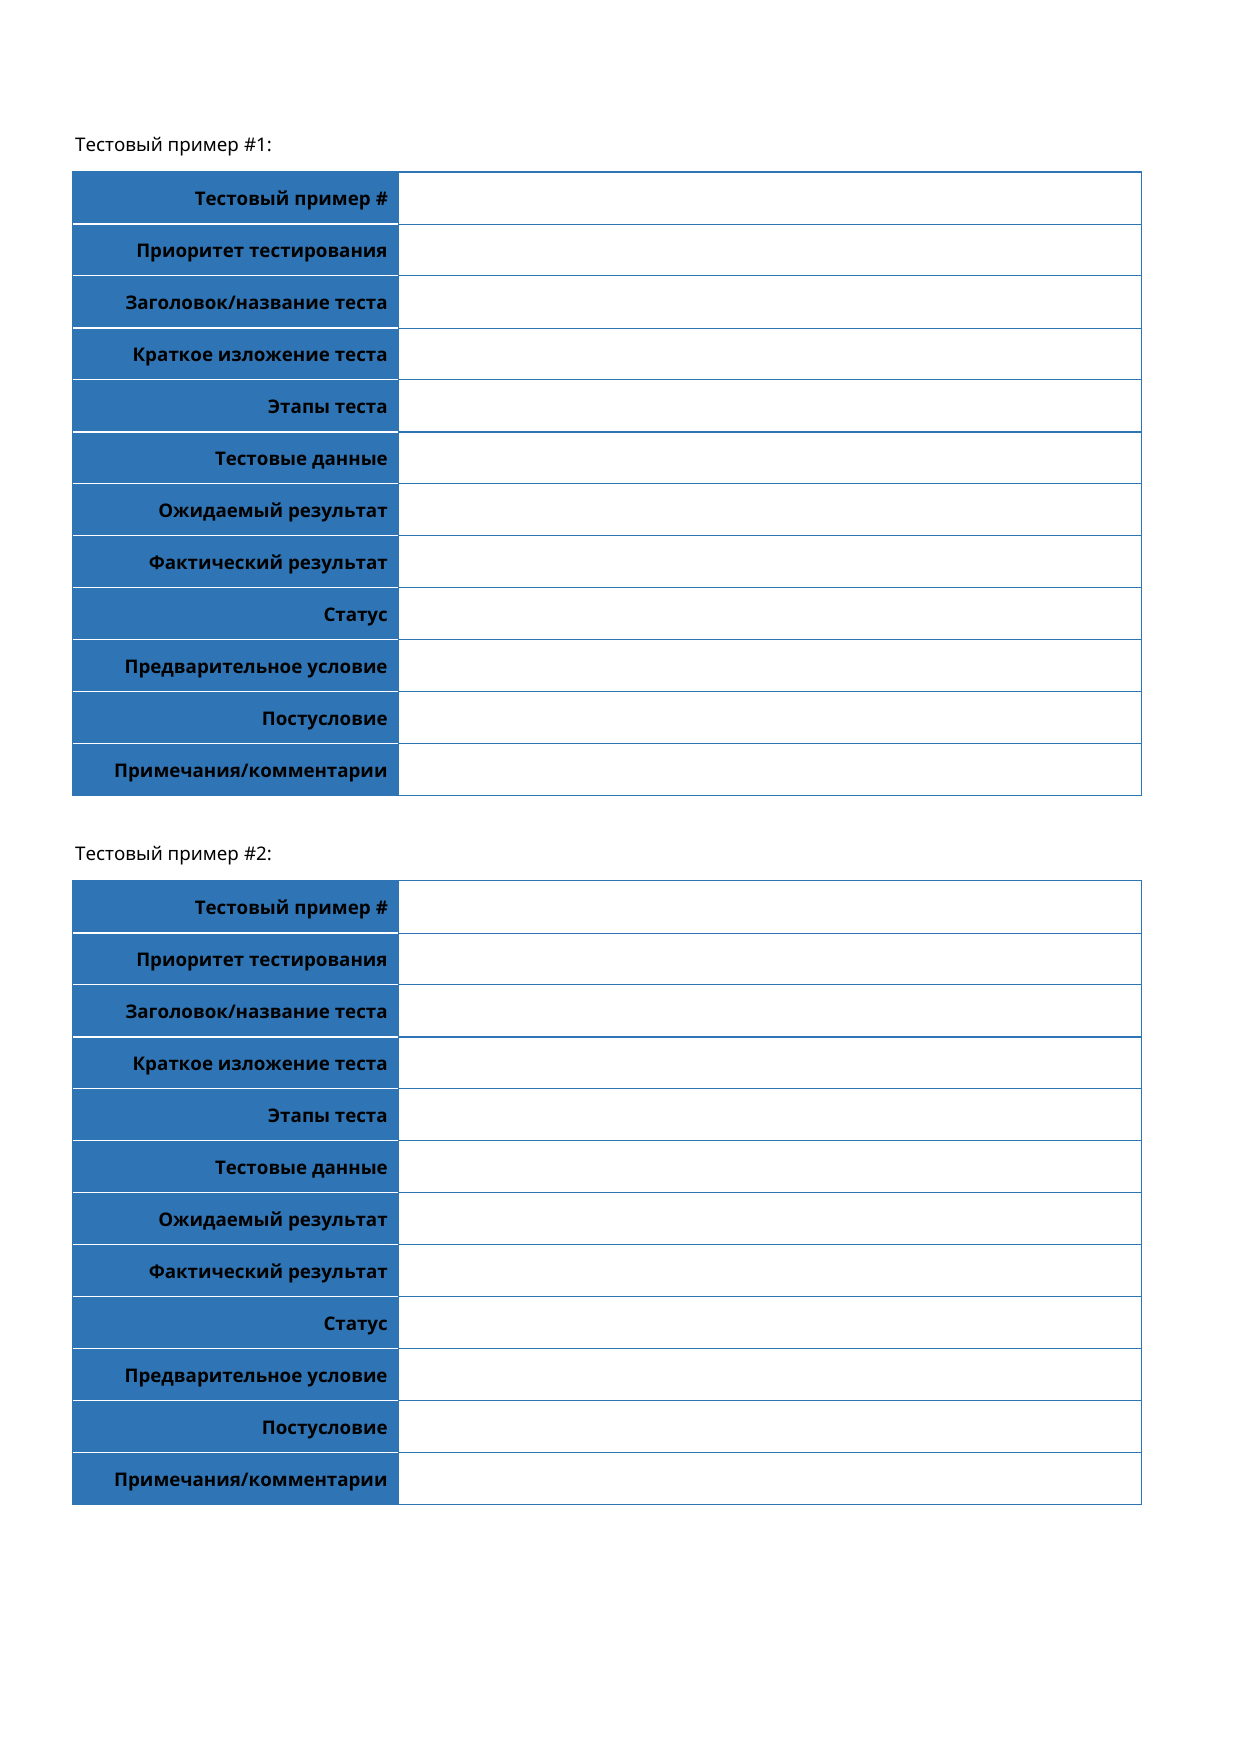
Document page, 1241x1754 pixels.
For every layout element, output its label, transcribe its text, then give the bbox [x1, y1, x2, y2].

table_cell [399, 1193, 1141, 1244]
table_cell Фактический результат [73, 536, 398, 587]
table_cell Постусловие [73, 692, 398, 743]
table_cell [399, 1453, 1141, 1504]
table_cell Тестовые данные [73, 433, 398, 483]
table_cell Фактический результат [73, 1245, 398, 1296]
table_cell [399, 934, 1141, 984]
table_cell Ожидаемый результат [73, 1193, 398, 1244]
subtitle Тестовый пример #2: [75, 840, 1165, 866]
table_cell [399, 985, 1141, 1036]
table_cell Краткое изложение теста [73, 329, 398, 379]
table_cell Заголовок/название теста [73, 276, 398, 327]
table_cell [399, 536, 1141, 587]
table_cell Этапы теста [73, 380, 398, 431]
table_header [399, 881, 1141, 932]
table_cell [399, 329, 1141, 379]
table_cell Ожидаемый результат [73, 484, 398, 535]
table_cell Тестовые данные [73, 1141, 398, 1192]
table_cell [399, 588, 1141, 639]
table_cell [399, 1401, 1141, 1452]
table_cell [399, 1349, 1141, 1400]
subtitle Тестовый пример #1: [75, 131, 1165, 157]
table_cell Краткое изложение теста [73, 1038, 398, 1088]
table_cell Приоритет тестирования [73, 225, 398, 275]
table_cell Постусловие [73, 1401, 398, 1452]
table_cell Заголовок/название теста [73, 985, 398, 1036]
table_header Тестовый пример # [73, 881, 398, 932]
table_cell [399, 640, 1141, 691]
table_cell [399, 380, 1141, 431]
table_cell [399, 744, 1141, 795]
table_cell [399, 1141, 1141, 1192]
table_cell Предварительное условие [73, 640, 398, 691]
table_cell [399, 484, 1141, 535]
table_cell [399, 1245, 1141, 1296]
table_cell Приоритет тестирования [73, 934, 398, 984]
table_cell Статус [73, 588, 398, 639]
table_header Тестовый пример # [73, 173, 398, 223]
table_cell Предварительное условие [73, 1349, 398, 1400]
table_cell [399, 1089, 1141, 1140]
table_cell [399, 225, 1141, 275]
table_cell Примечания/комментарии [73, 744, 398, 795]
table_header [399, 173, 1141, 223]
table_cell [399, 433, 1141, 483]
table_cell [399, 1038, 1141, 1088]
table_cell [399, 276, 1141, 327]
table_cell Статус [73, 1297, 398, 1348]
table_cell Примечания/комментарии [73, 1453, 398, 1504]
table_cell Этапы теста [73, 1089, 398, 1140]
table_cell [399, 1297, 1141, 1348]
table_cell [399, 692, 1141, 743]
